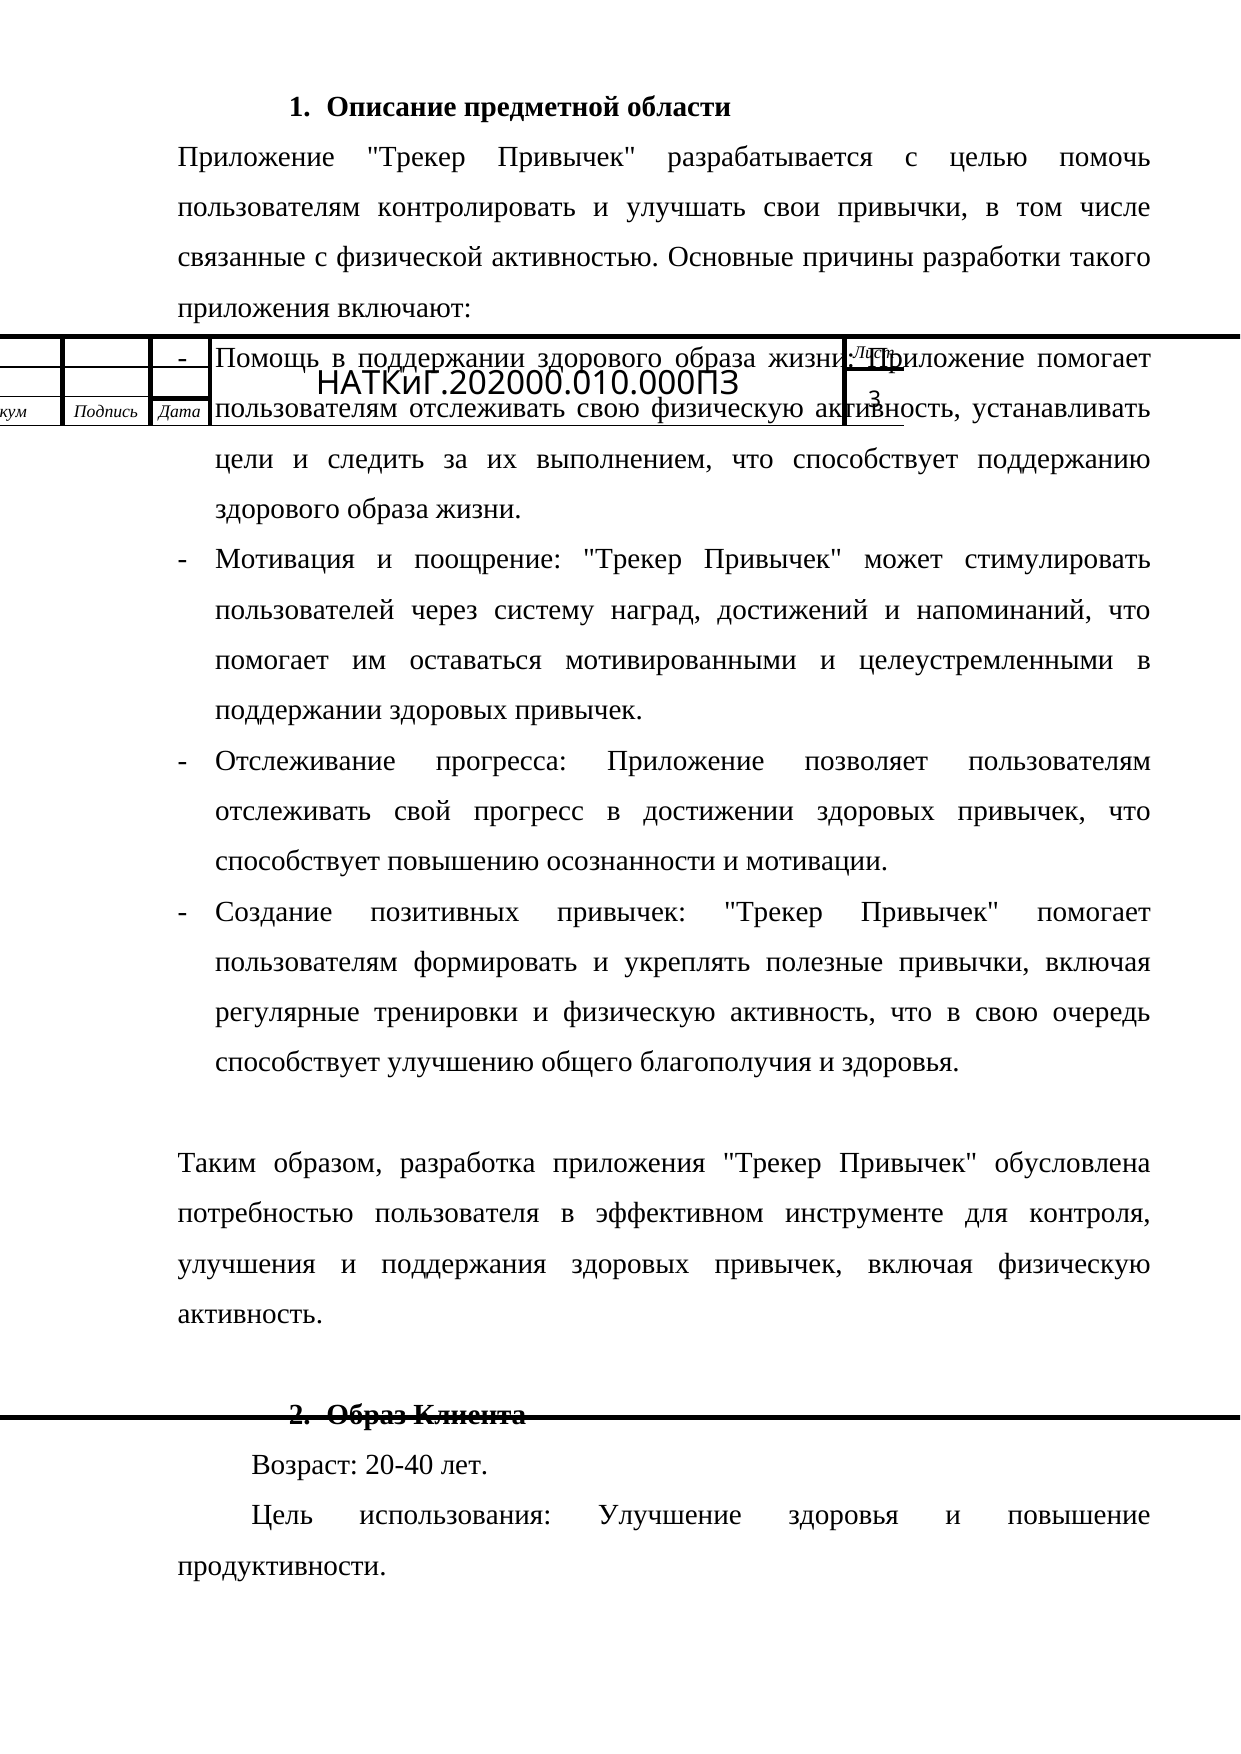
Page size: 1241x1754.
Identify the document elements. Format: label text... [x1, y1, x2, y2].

text Возраст: 20-40 лет. [177, 1447, 1152, 1481]
text Таким образом, разработка приложения "Трекер Привычек" обусловлена потребностью пользователя в эффективном инструменте для контроля, улучшения и поддержания здоровых привычек, включая физическую активность. [177, 1145, 1152, 1330]
list Описание предметной области [288, 89, 1152, 122]
list Помощь в поддержании здорового образа жизни: Приложение помогает пользователям отслеживать свою физическую активность, устанавливать цели и следить за их выполнением, что способствует поддержанию здорового образа жизни. [177, 340, 1152, 525]
list Образ Клиента [288, 1397, 1152, 1430]
text Приложение "Трекер Привычек" разрабатывается с целью помочь пользователям контролировать и улучшать свои привычки, в том числе связанные с физической активностью. Основные причины разработки такого приложения включают: [177, 139, 1152, 323]
text Цель использования: Улучшение здоровья и повышение продуктивности. [177, 1497, 1152, 1581]
list Создание позитивных привычек: "Трекер Привычек" помогает пользователям формировать и укреплять полезные привычки, включая регулярные тренировки и физическую активность, что в свою очередь способствует улучшению общего благополучия и здоровья. [177, 894, 1152, 1078]
list Отслеживание прогресса: Приложение позволяет пользователям отслеживать свой прогресс в достижении здоровых привычек, что способствует повышению осознанности и мотивации. [177, 743, 1152, 877]
list Мотивация и поощрение: "Трекер Привычек" может стимулировать пользователей через систему наград, достижений и напоминаний, что помогает им оставаться мотивированными и целеустремленными в поддержании здоровых привычек. [177, 541, 1152, 726]
